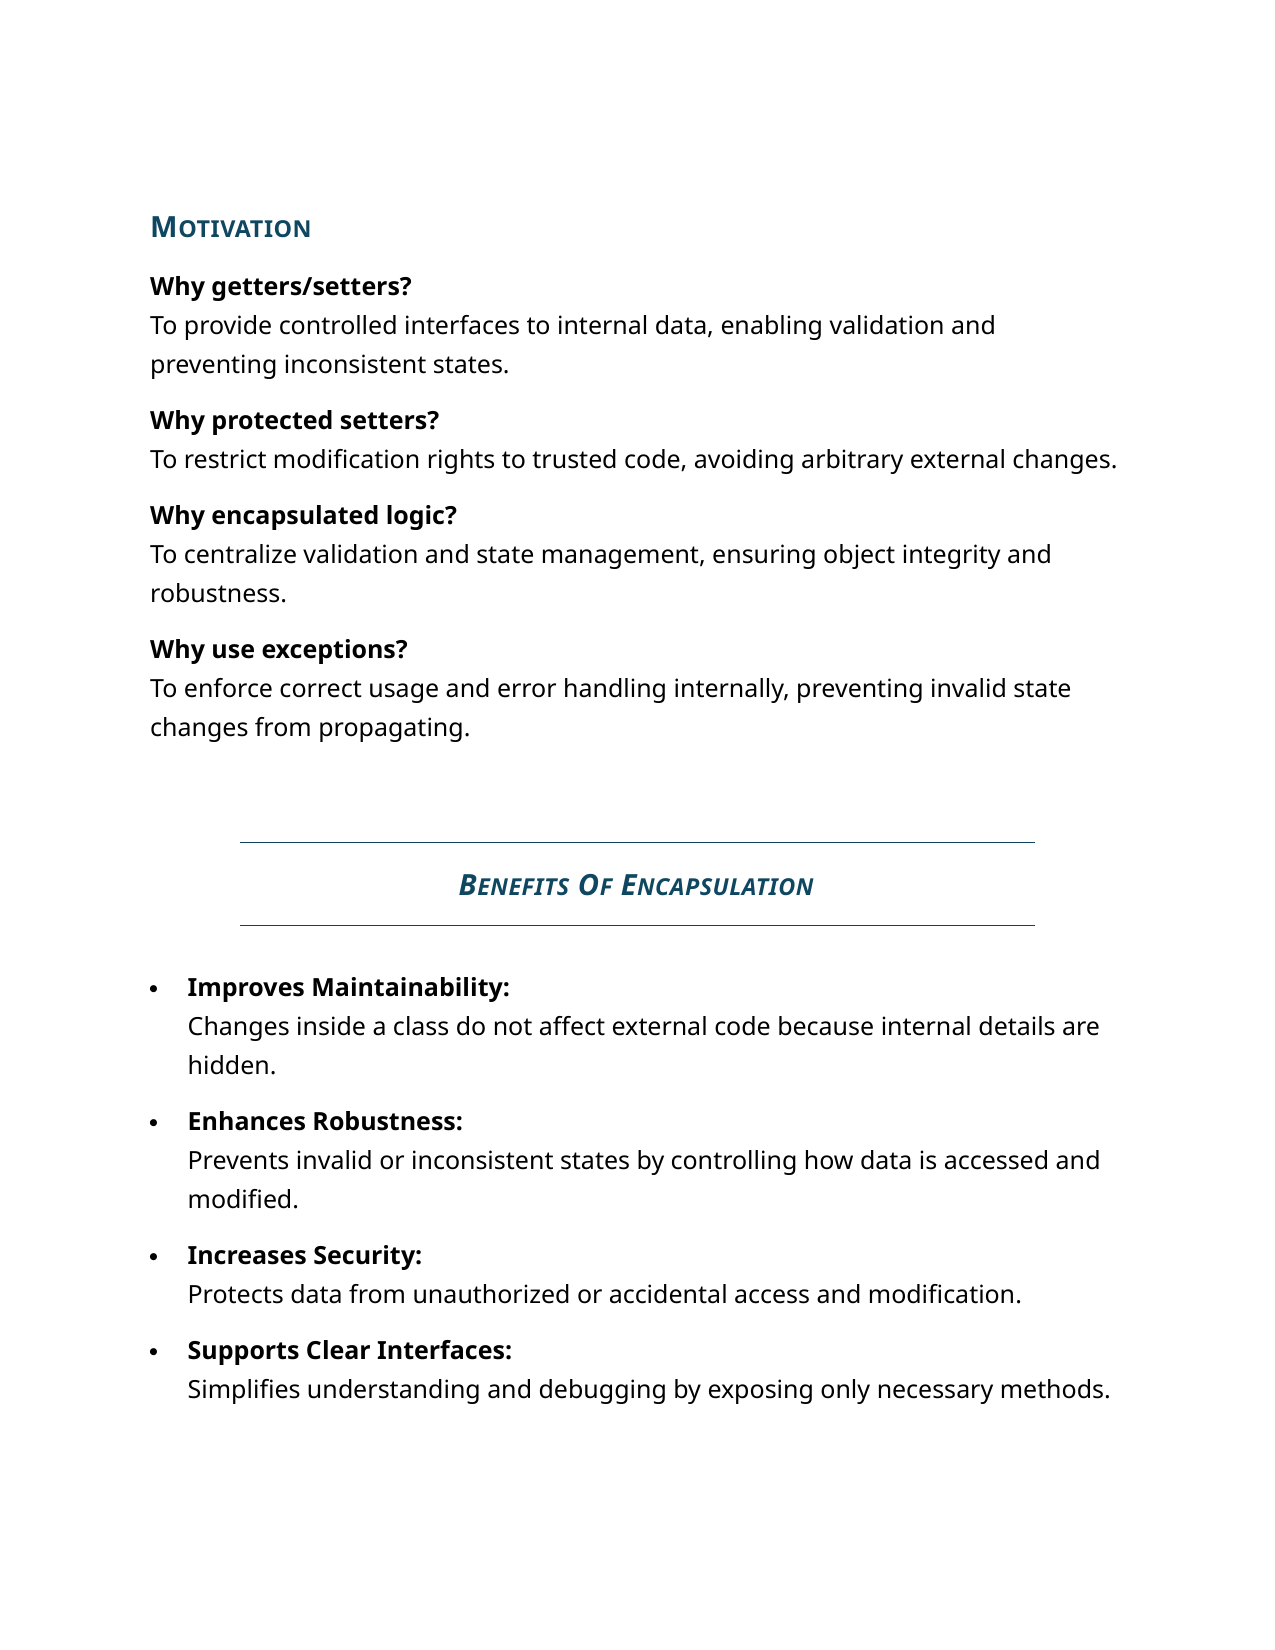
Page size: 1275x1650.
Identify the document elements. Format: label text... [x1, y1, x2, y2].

text Why encapsulated logic? To centralize validation and state management, ensuring object integrity and robustness. [150, 497, 1125, 610]
list Enhances Robustness: Prevents invalid or inconsistent states by controlling how data is accessed and modified. [150, 1103, 1125, 1216]
list Supports Clear Interfaces: Simplifies understanding and debugging by exposing only necessary methods. [150, 1332, 1125, 1406]
text Why use exceptions? To enforce correct usage and error handling internally, preventing invalid state changes from propagating. [150, 631, 1125, 744]
text Benefits Of Encapsulation [240, 843, 1035, 925]
text Why protected setters? To restrict modification rights to trusted code, avoiding arbitrary external changes. [150, 402, 1125, 476]
text Motivation [150, 206, 1125, 246]
list Increases Security: Protects data from unauthorized or accidental access and modification. [150, 1237, 1125, 1311]
list Improves Maintainability: Changes inside a class do not affect external code because internal details are hidden. [150, 969, 1125, 1082]
text Why getters/setters? To provide controlled interfaces to internal data, enabling validation and preventing inconsistent states. [150, 268, 1125, 381]
